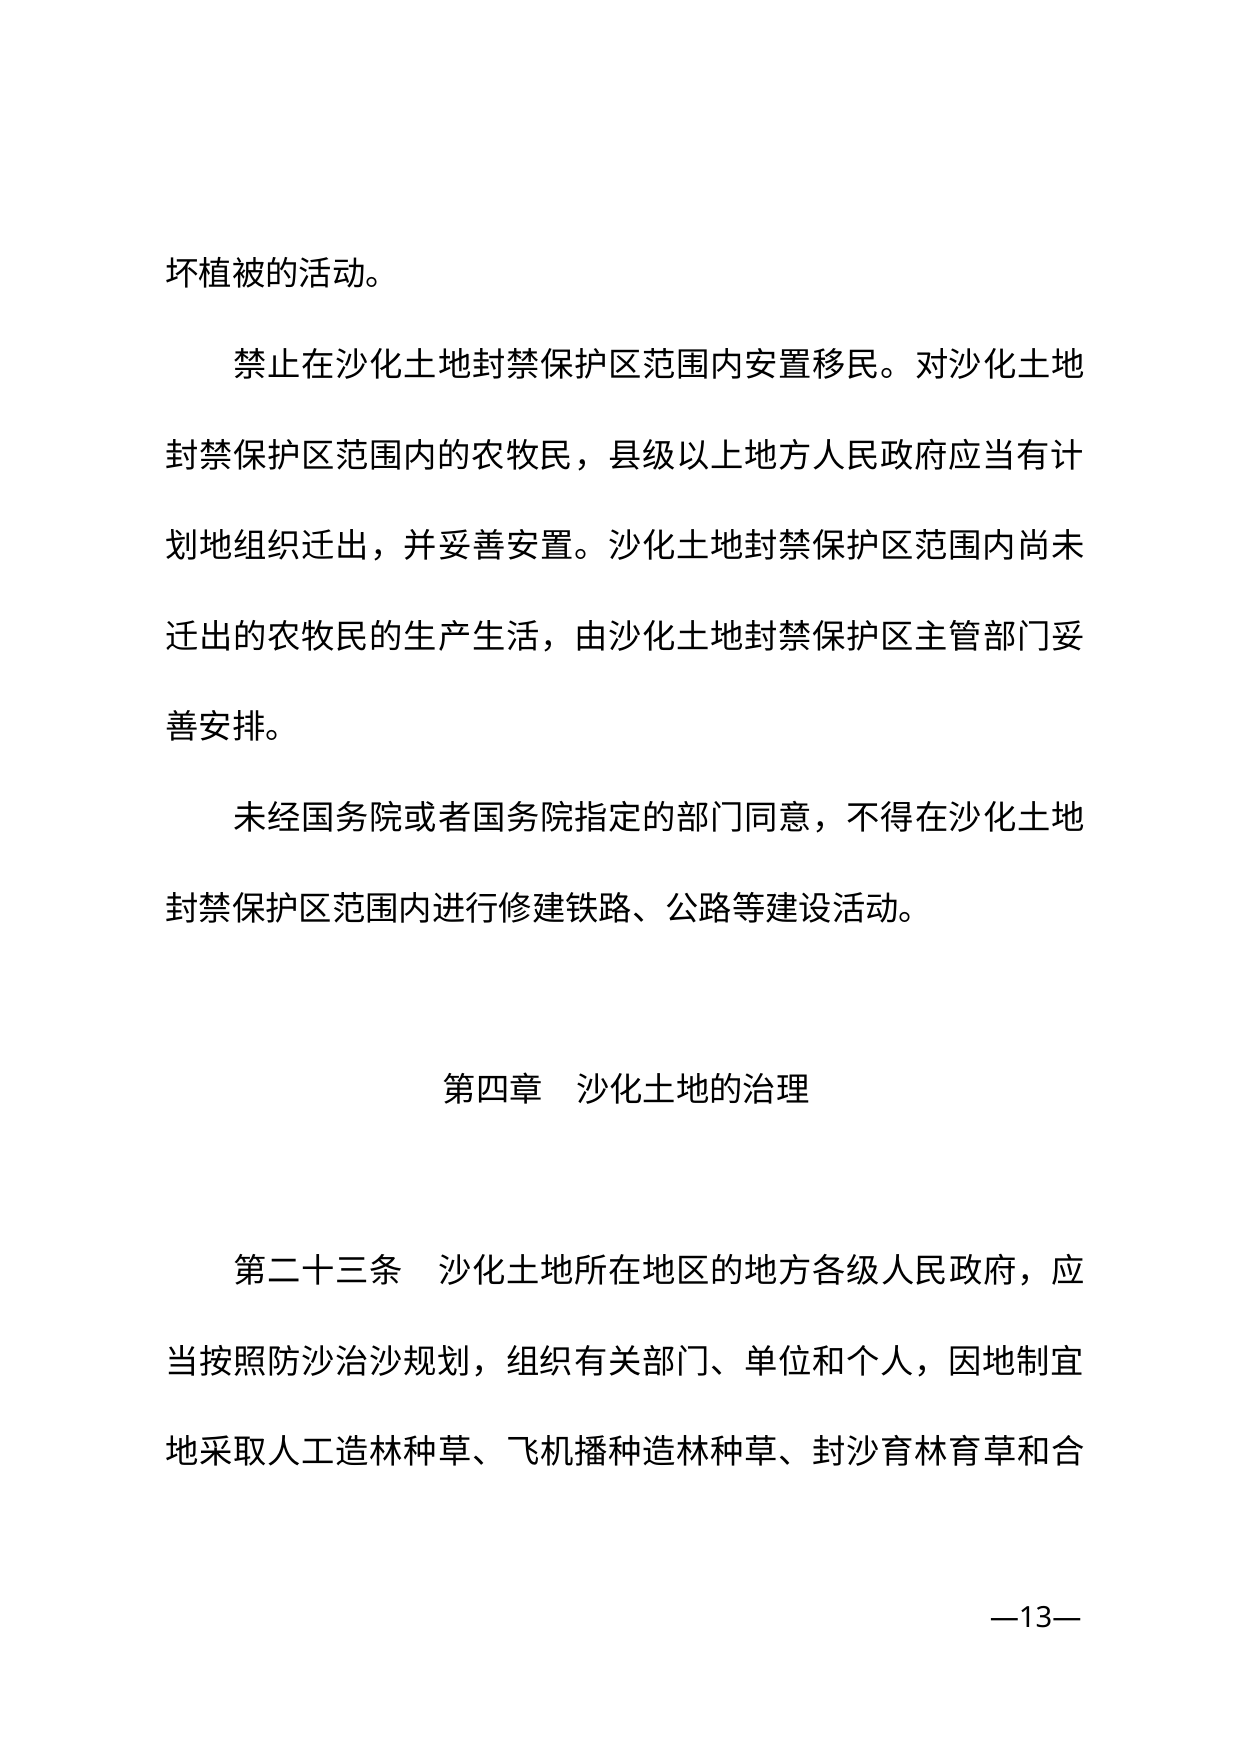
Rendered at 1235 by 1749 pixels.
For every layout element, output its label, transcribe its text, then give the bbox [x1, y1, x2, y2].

text 第四章 沙化土地的治理 [165, 1042, 1087, 1132]
text 未经国务院或者国务院指定的部门同意，不得在沙化土地封禁保护区范围内进行修建铁路、公路等建设活动。 [165, 770, 1087, 951]
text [165, 1223, 1087, 1495]
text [165, 226, 1087, 317]
text 禁止在沙化土地封禁保护区范围内安置移民。对沙化土地封禁保护区范围内的农牧民，县级以上地方人民政府应当有计划地组织迁出，并妥善安置。沙化土地封禁保护区范围内尚未迁出的农牧民的生产生活，由沙化土地封禁保护区主管部门妥善安排。 [165, 317, 1087, 770]
